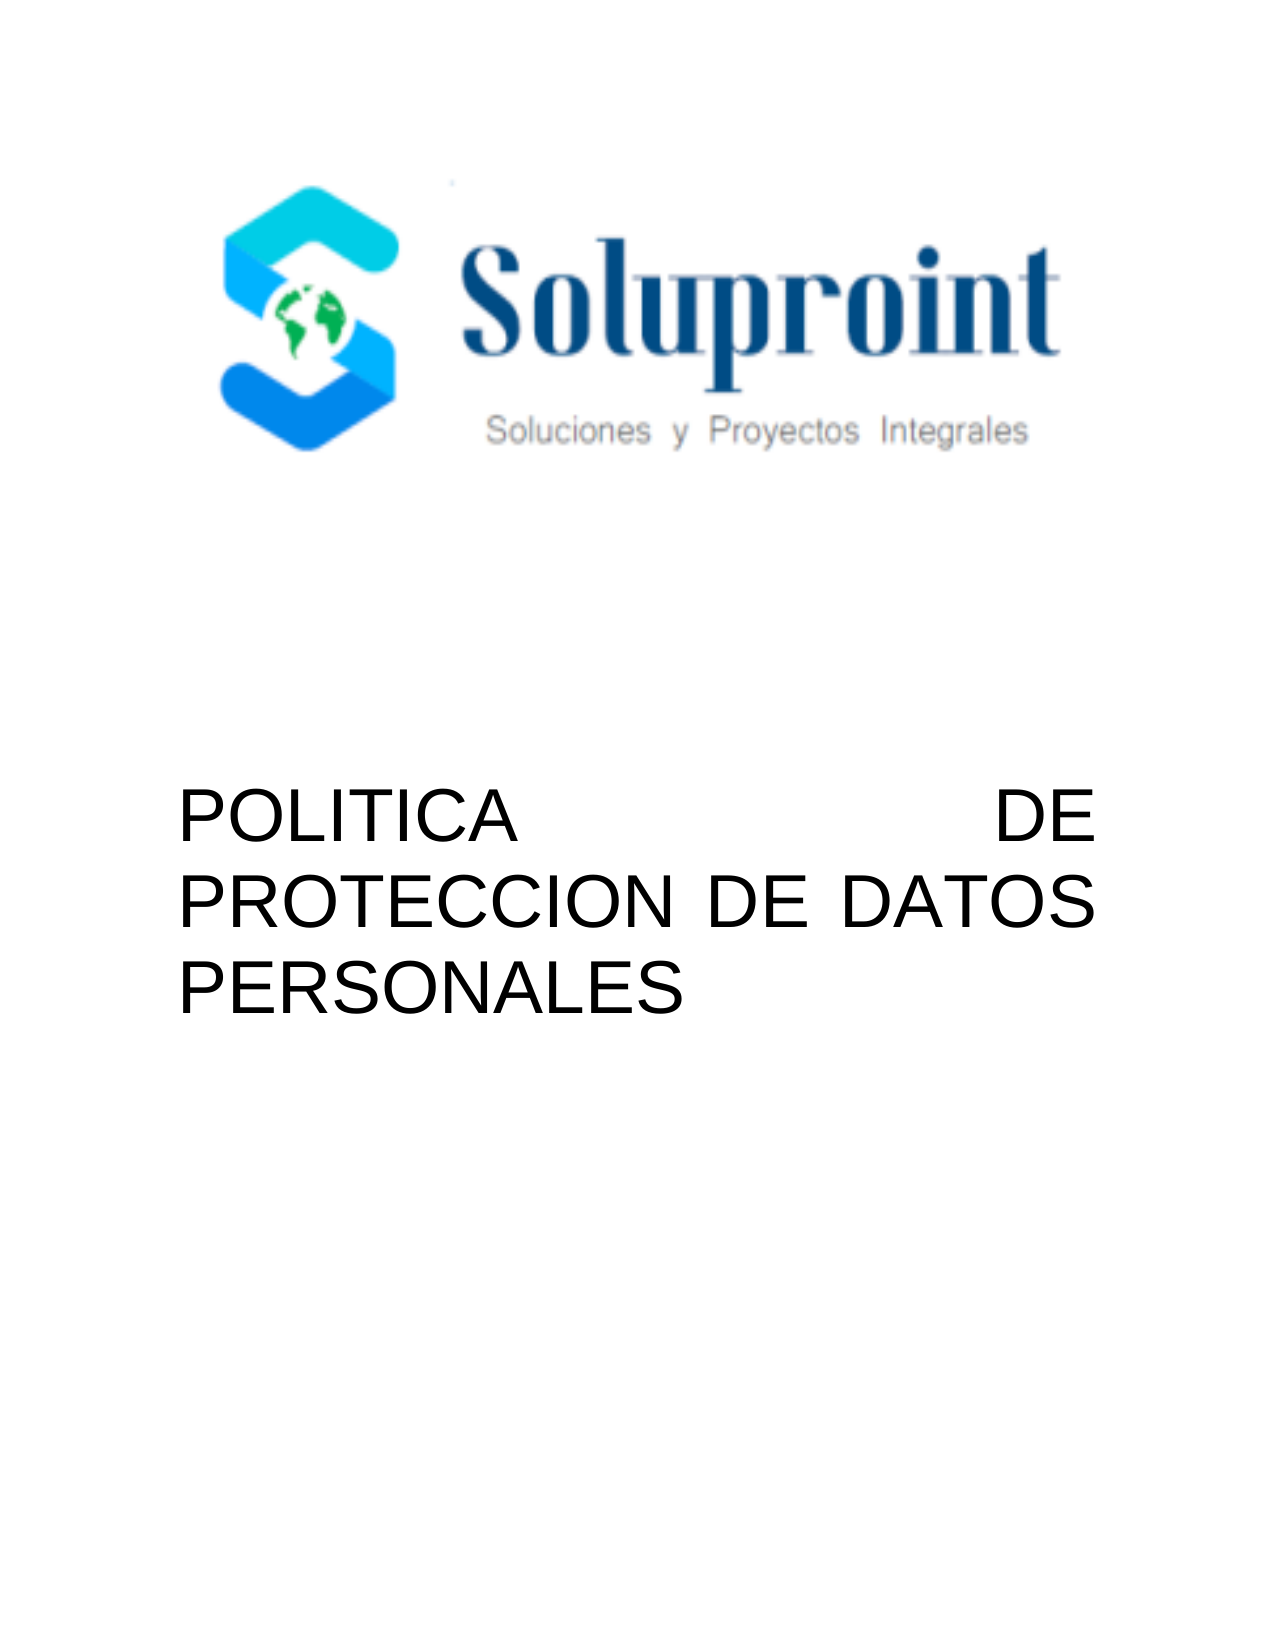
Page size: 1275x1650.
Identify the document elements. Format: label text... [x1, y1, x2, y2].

picture [177, 148, 1098, 485]
text POLITICA DE PROTECCION DE DATOS PERSONALES [177, 771, 1098, 1029]
